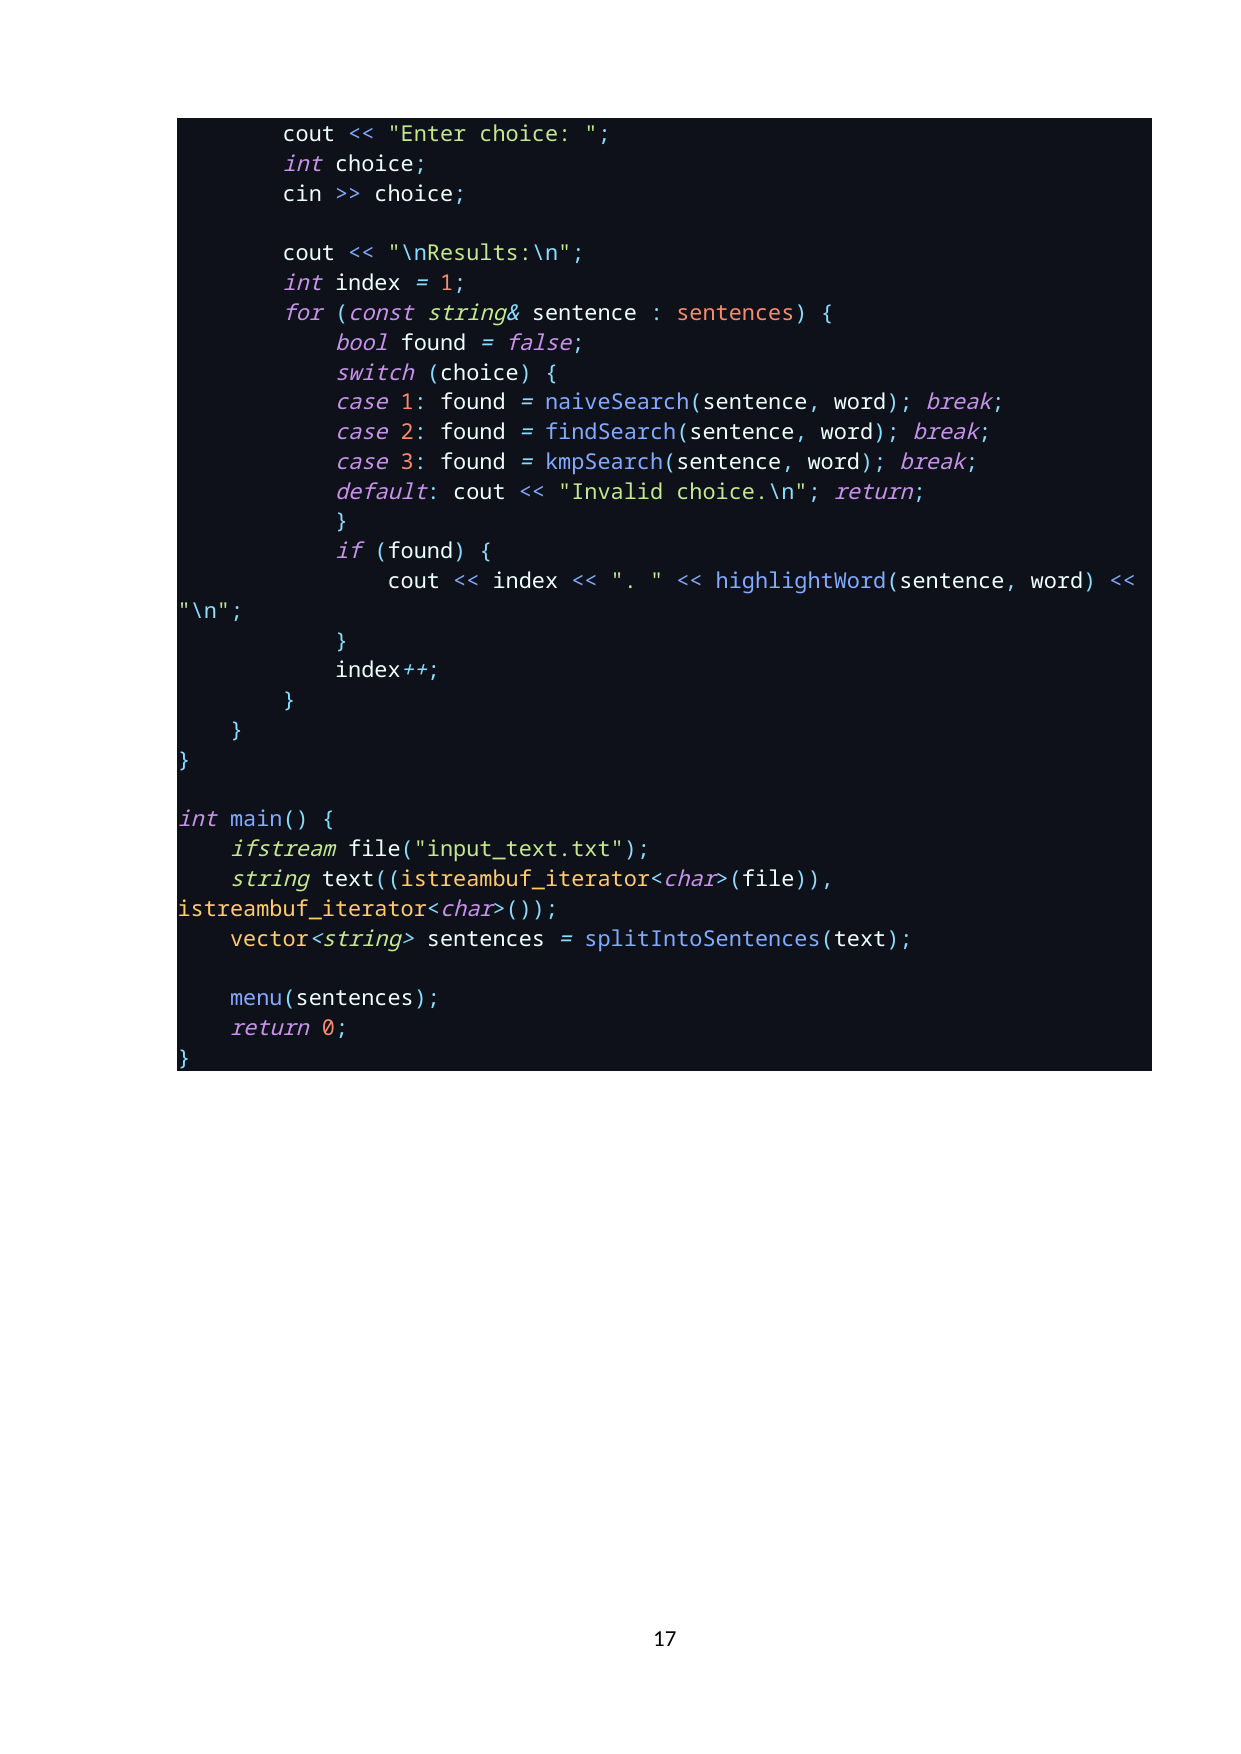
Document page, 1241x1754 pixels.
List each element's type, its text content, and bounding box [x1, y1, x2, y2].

text cout << "\nResults:\n"; [177, 237, 1152, 267]
text int main() { [177, 803, 1152, 833]
text case 2: found = findSearch(sentence, word); break; [177, 416, 1152, 446]
text case 3: found = kmpSearch(sentence, word); break; [177, 446, 1152, 476]
text } [177, 714, 1152, 744]
text for (const string& sentence : sentences) { [177, 297, 1152, 327]
text cout << "Enter choice: "; [177, 118, 1152, 148]
text int choice; [177, 148, 1152, 178]
text bool found = false; [177, 327, 1152, 356]
text } [177, 684, 1152, 714]
text } [177, 744, 1152, 773]
text index++; [177, 654, 1152, 684]
text } [177, 505, 1152, 535]
text menu(sentences); [177, 982, 1152, 1012]
text } [177, 1042, 1152, 1071]
text return 0; [177, 1012, 1152, 1042]
text } [177, 624, 1152, 654]
text cin >> choice; [177, 178, 1152, 207]
text default: cout << "Invalid choice.\n"; return; [177, 476, 1152, 505]
text vector<string> sentences = splitIntoSentences(text); [177, 922, 1152, 952]
text int index = 1; [177, 267, 1152, 297]
text if (found) { [177, 535, 1152, 565]
text case 1: found = naiveSearch(sentence, word); break; [177, 386, 1152, 416]
text ifstream file("input_text.txt"); [177, 833, 1152, 863]
text string text((istreambuf_iterator<char>(file)), istreambuf_iterator<char>()); [177, 863, 1152, 922]
text cout << index << ". " << highlightWord(sentence, word) << "\n"; [177, 565, 1152, 624]
text switch (choice) { [177, 356, 1152, 386]
